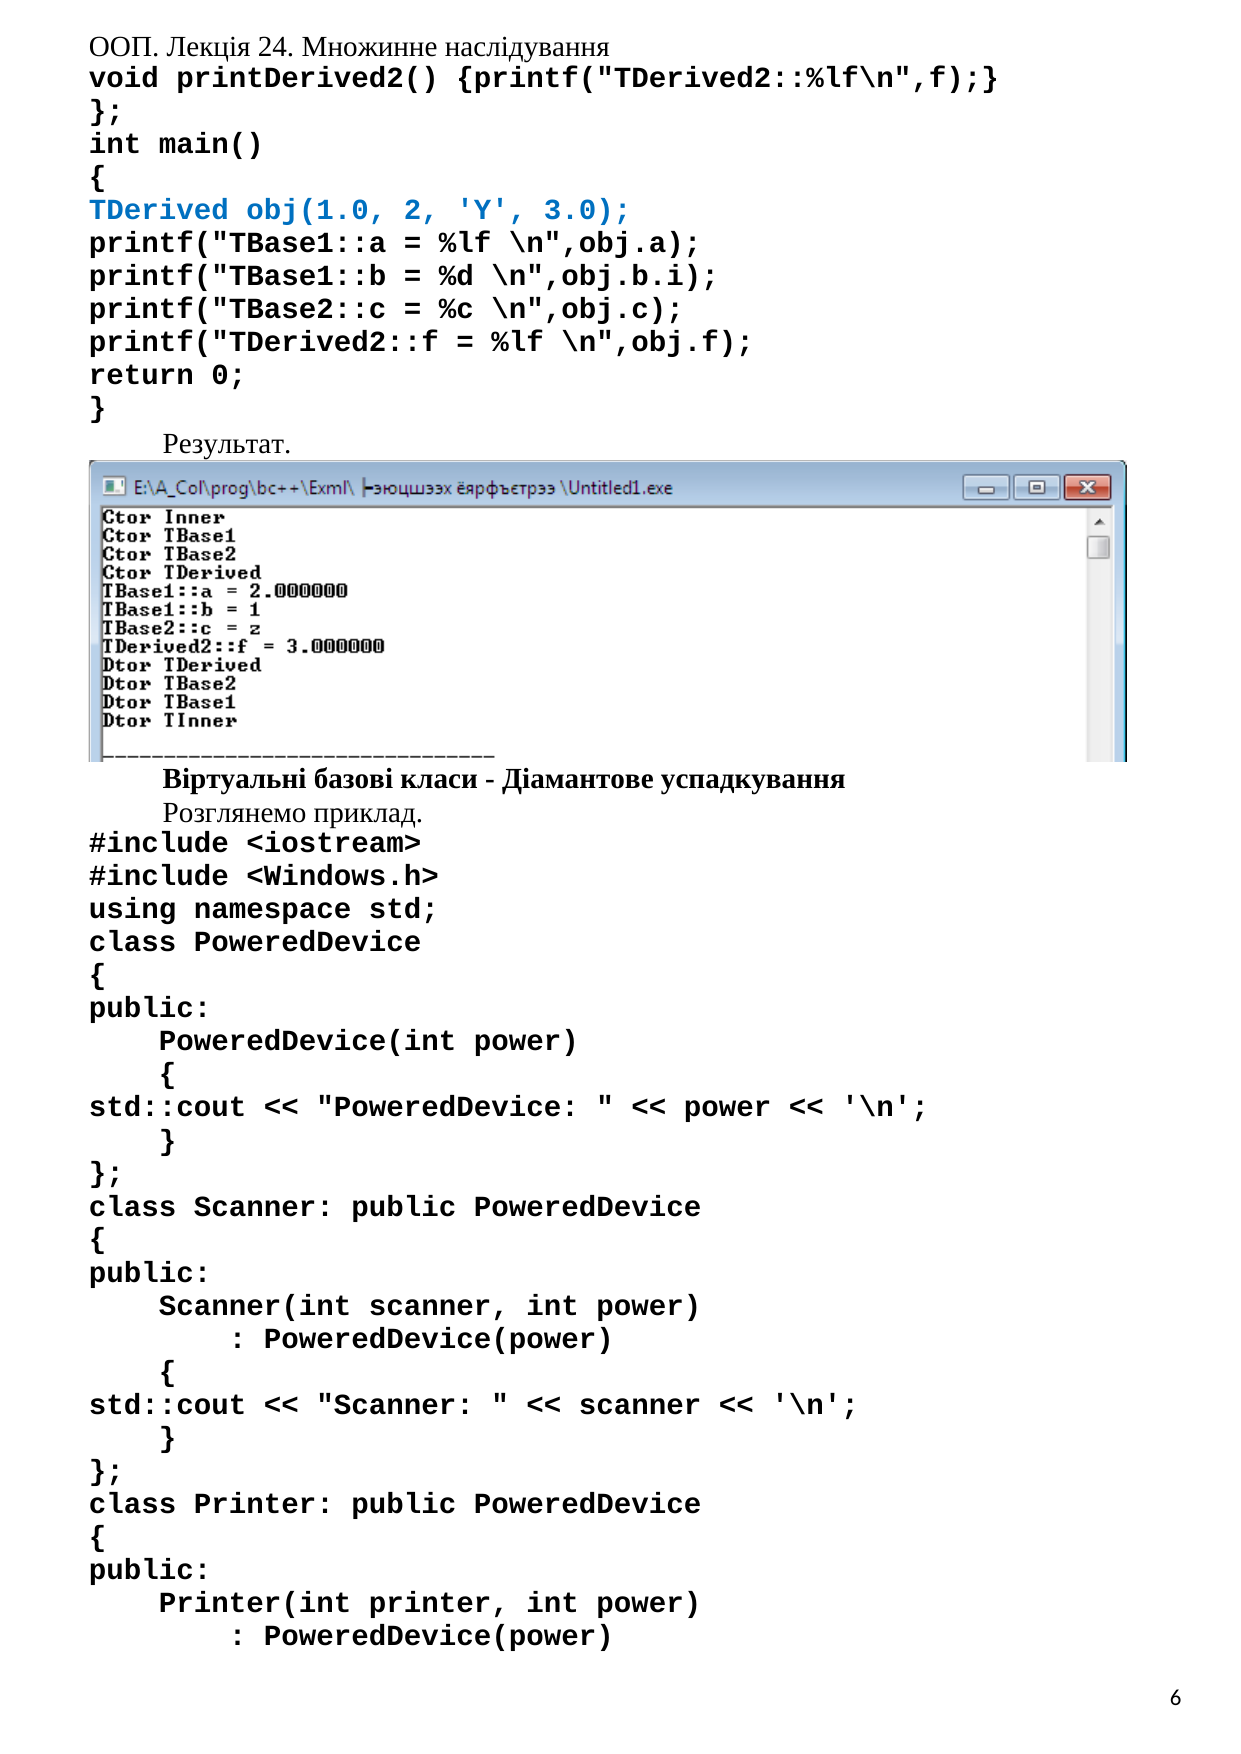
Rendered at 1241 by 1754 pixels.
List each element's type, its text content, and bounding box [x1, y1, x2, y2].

text PoweredDevice(int power) [89, 1027, 1181, 1059]
text std::cout << "Scanner: " << scanner << '\n'; [89, 1390, 1181, 1423]
text Scanner(int scanner, int power) [89, 1291, 1181, 1324]
text Результат. [89, 426, 1181, 460]
text class Printer: public PoweredDevice [89, 1489, 1181, 1522]
text { [89, 1225, 1181, 1258]
text printf("TDerived2::f = %lf \n",obj.f); [89, 327, 1181, 360]
text { [89, 1522, 1181, 1555]
text { [89, 961, 1181, 993]
text Віртуальні базові класи - Діамантове успадкування [89, 761, 1181, 795]
picture [88, 460, 1127, 762]
text void printDerived2() {printf("TDerived2::%lf\n",f);} [89, 63, 1181, 96]
text return 0; [89, 360, 1181, 393]
text }; [89, 96, 1181, 129]
text printf("TBase1::b = %d \n",obj.b.i); [89, 261, 1181, 294]
text { [89, 1059, 1181, 1093]
text #include <iostream> [89, 828, 1181, 861]
text }; [89, 1159, 1181, 1192]
text #include <Windows.h> [89, 861, 1181, 894]
text Розглянемо приклад. [89, 795, 1181, 828]
text } [89, 1423, 1181, 1456]
text { [89, 1357, 1181, 1390]
text Printer(int printer, int power) [89, 1588, 1181, 1621]
text TDerived obj(1.0, 2, 'Y', 3.0); [89, 195, 1181, 228]
text class Scanner: public PoweredDevice [89, 1192, 1181, 1225]
text }; [89, 1456, 1181, 1489]
text printf("TBase1::a = %lf \n",obj.a); [89, 228, 1181, 261]
text public: [89, 1555, 1181, 1588]
text using namespace std; [89, 894, 1181, 927]
text : PoweredDevice(power) [89, 1324, 1181, 1357]
text } [89, 393, 1181, 426]
text : PoweredDevice(power) [89, 1621, 1181, 1654]
text public: [89, 993, 1181, 1027]
text int main() [89, 129, 1181, 162]
text printf("TBase2::c = %c \n",obj.c); [89, 294, 1181, 327]
text } [89, 1126, 1181, 1159]
text public: [89, 1258, 1181, 1291]
text { [89, 162, 1181, 195]
text std::cout << "PoweredDevice: " << power << '\n'; [89, 1093, 1181, 1126]
text class PoweredDevice [89, 927, 1181, 961]
